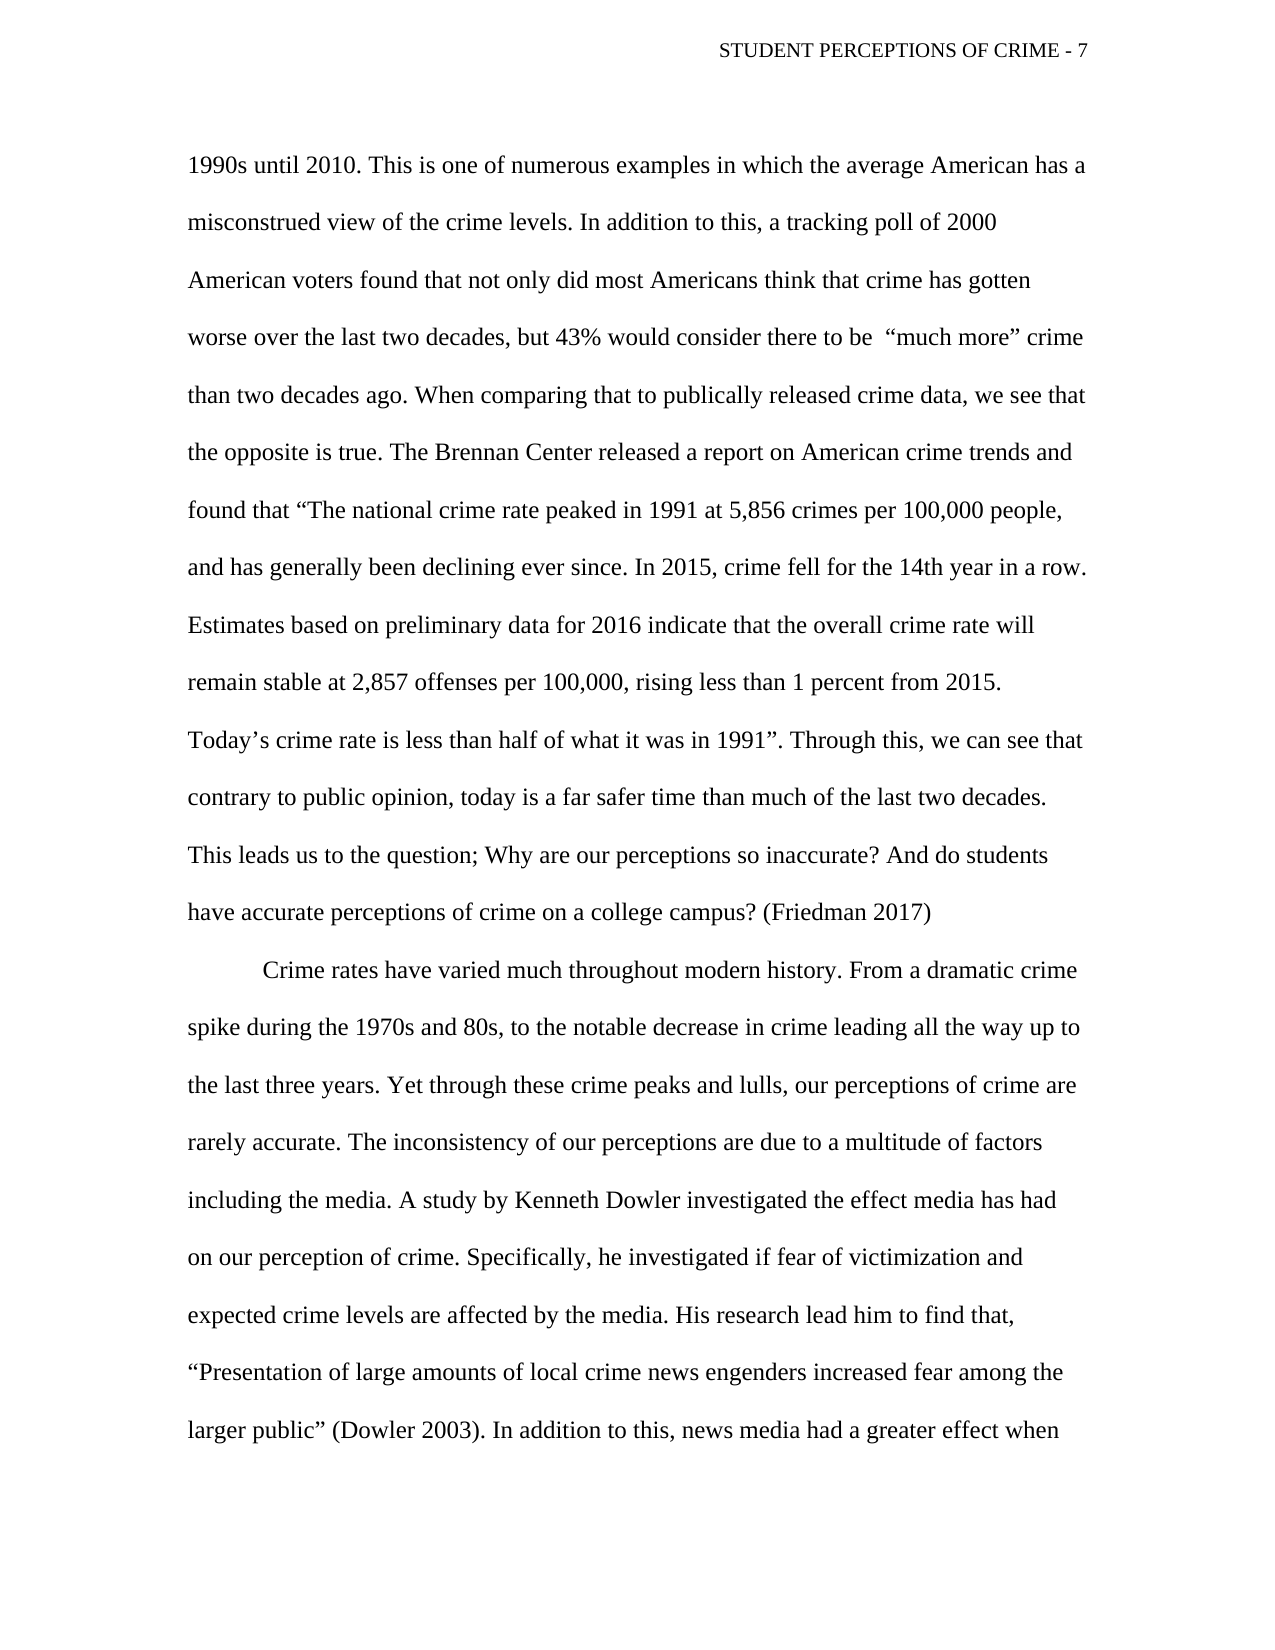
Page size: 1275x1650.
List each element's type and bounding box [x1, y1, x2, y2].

text [187, 955, 1087, 1444]
text [187, 150, 1087, 926]
